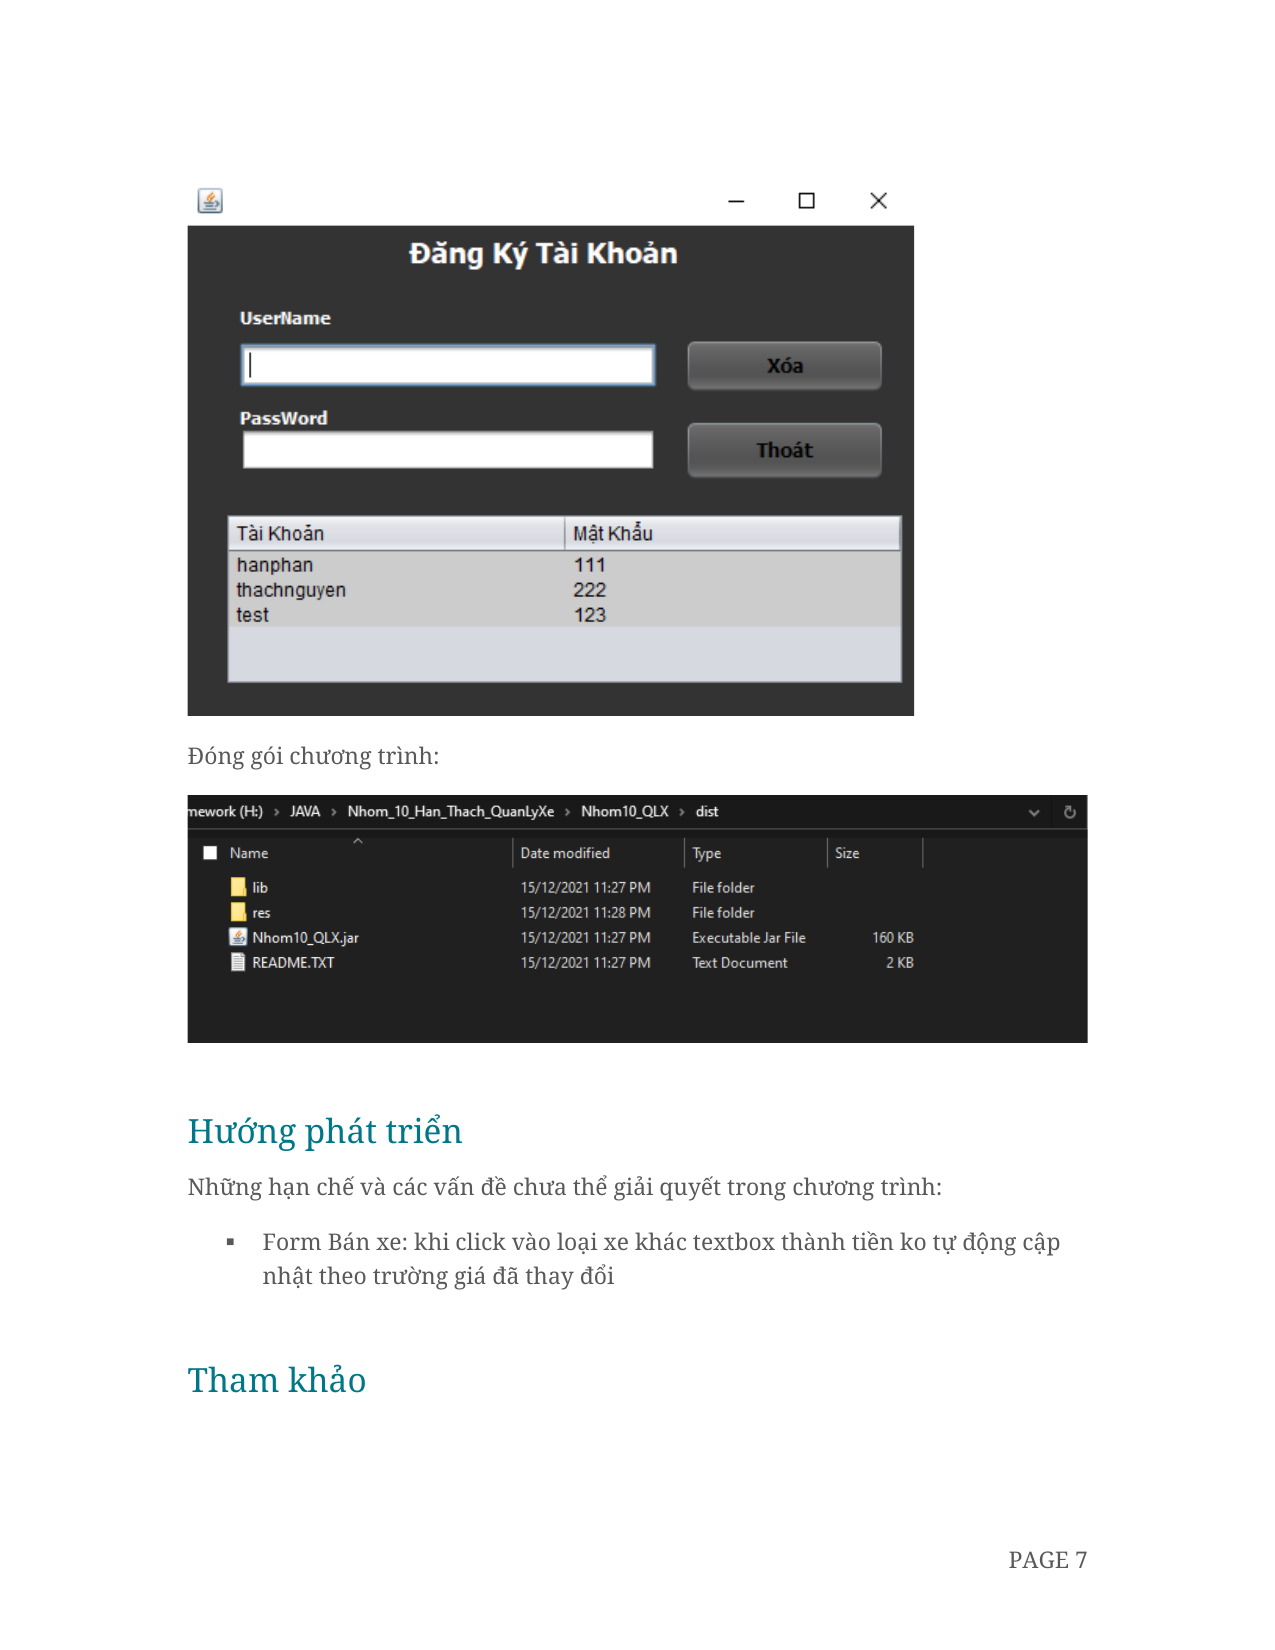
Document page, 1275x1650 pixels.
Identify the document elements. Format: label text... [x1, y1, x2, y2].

text Những hạn chế và các vấn đề chưa thể giải quyết trong chương trình: [187, 1171, 1087, 1202]
text Đóng gói chương trình: [187, 740, 1087, 771]
subtitle Hướng phát triển [187, 1108, 1087, 1154]
list Form Bán xe: khi click vào loại xe khác textbox thành tiền ko tự động cập nhật theo trường giá đã thay đổi [225, 1226, 1087, 1292]
subtitle Tham khảo [187, 1357, 1087, 1403]
picture [187, 180, 915, 716]
picture [187, 795, 1088, 1043]
